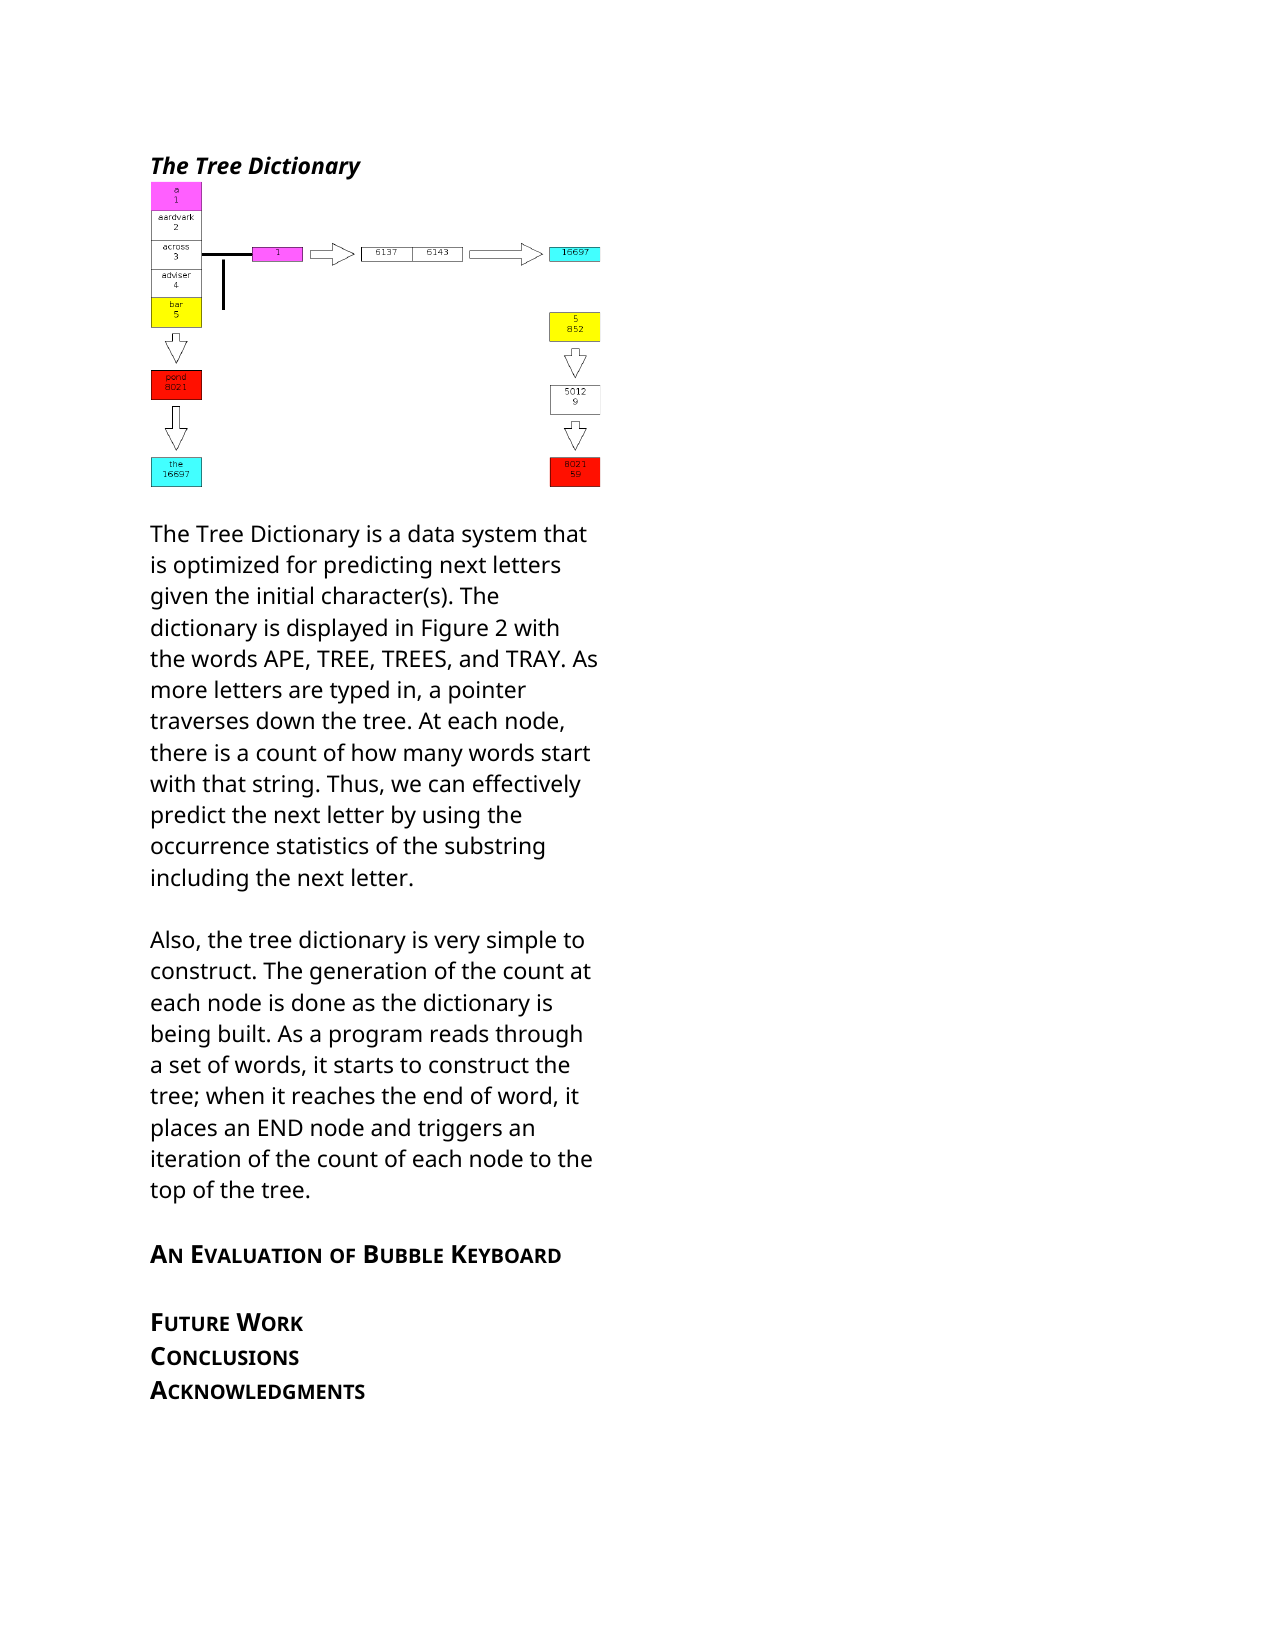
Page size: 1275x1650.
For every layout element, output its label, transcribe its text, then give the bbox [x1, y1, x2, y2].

text The Tree Dictionary [150, 150, 600, 181]
text Future Work [150, 1304, 600, 1339]
picture [150, 181, 600, 487]
text Also, the tree dictionary is very simple to construct. The generation of the count at each node is done as the dictionary is being built. As a program reads through a set of words, it starts to construct the tree; when it reaches the end of word, it places an END node and triggers an iteration of the count of each node to the top of the tree. [150, 924, 600, 1205]
text Conclusions [150, 1339, 600, 1373]
text An Evaluation of Bubble Keyboard [150, 1236, 600, 1271]
text The Tree Dictionary is a data system that is optimized for predicting next letters given the initial character(s). The dictionary is displayed in Figure 2 with the words APE, TREE, TREES, and TRAY. As more letters are typed in, a pointer traverses down the tree. At each node, there is a count of how many words start with that string. Thus, we can effectively predict the next letter by using the occurrence statistics of the substring including the next letter. [150, 518, 600, 893]
text Acknowledgments [150, 1373, 600, 1407]
